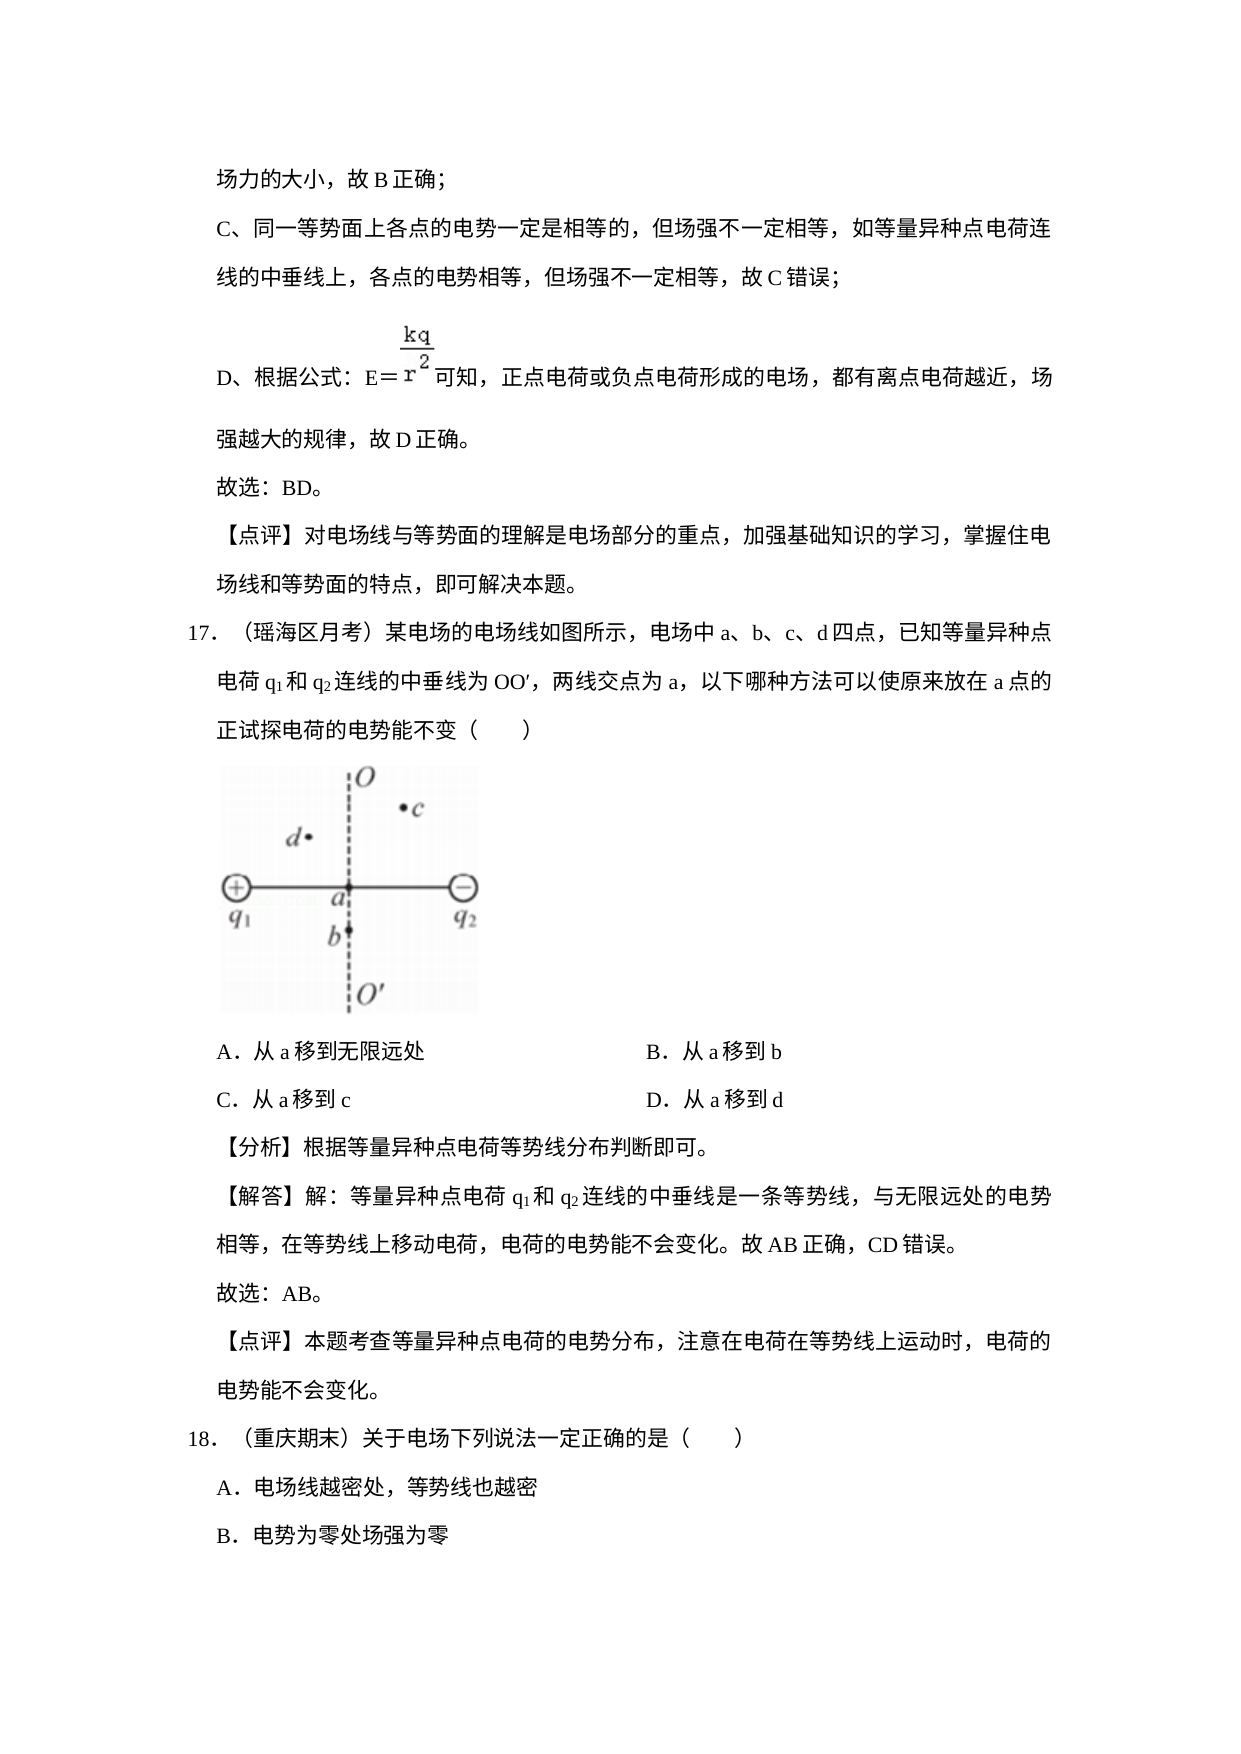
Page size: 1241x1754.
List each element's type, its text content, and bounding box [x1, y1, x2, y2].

text 【解答】解：等量异种点电荷q1和q2连线的中垂线是一条等势线，与无限远处的电势相等，在等势线上移动电荷，电荷的电势能不会变化。故AB正确，CD错误。 [216, 1178, 1053, 1259]
picture [216, 760, 485, 1019]
text 18．（重庆期末）关于电场下列说法一定正确的是（ ） [187, 1421, 1053, 1453]
text C、同一等势面上各点的电势一定是相等的，但场强不一定相等，如等量异种点电荷连线的中垂线上，各点的电势相等，但场强不一定相等，故C错误； [216, 210, 1053, 292]
text A．从a移到无限远处 B．从a移到b [187, 1033, 1053, 1066]
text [216, 162, 1053, 194]
text D、根据公式：E＝可知，正点电荷或负点电荷形成的电场，都有离点电荷越近，场强越大的规律，故D正确。 [216, 307, 1053, 454]
text 故选：BD。 [216, 469, 1053, 502]
text 【分析】根据等量异种点电荷等势线分布判断即可。 [216, 1130, 1053, 1162]
text A．电场线越密处，等势线也越密 [187, 1469, 1053, 1502]
picture [400, 320, 435, 386]
text 故选：AB。 [216, 1275, 1053, 1308]
text B．电势为零处场强为零 [187, 1517, 1053, 1550]
text 【点评】对电场线与等势面的理解是电场部分的重点，加强基础知识的学习，掌握住电场线和等势面的特点，即可解决本题。 [216, 518, 1053, 599]
text C．从a移到c D．从a移到d [187, 1082, 1053, 1114]
text 【点评】本题考查等量异种点电荷的电势分布，注意在电荷在等势线上运动时，电荷的电势能不会变化。 [216, 1324, 1053, 1405]
text 17．（瑶海区月考）某电场的电场线如图所示，电场中a、b、c、d四点，已知等量异种点电荷q1和q2连线的中垂线为OO′，两线交点为a，以下哪种方法可以使原来放在a点的正试探电荷的电势能不变（ ） [187, 615, 1053, 745]
